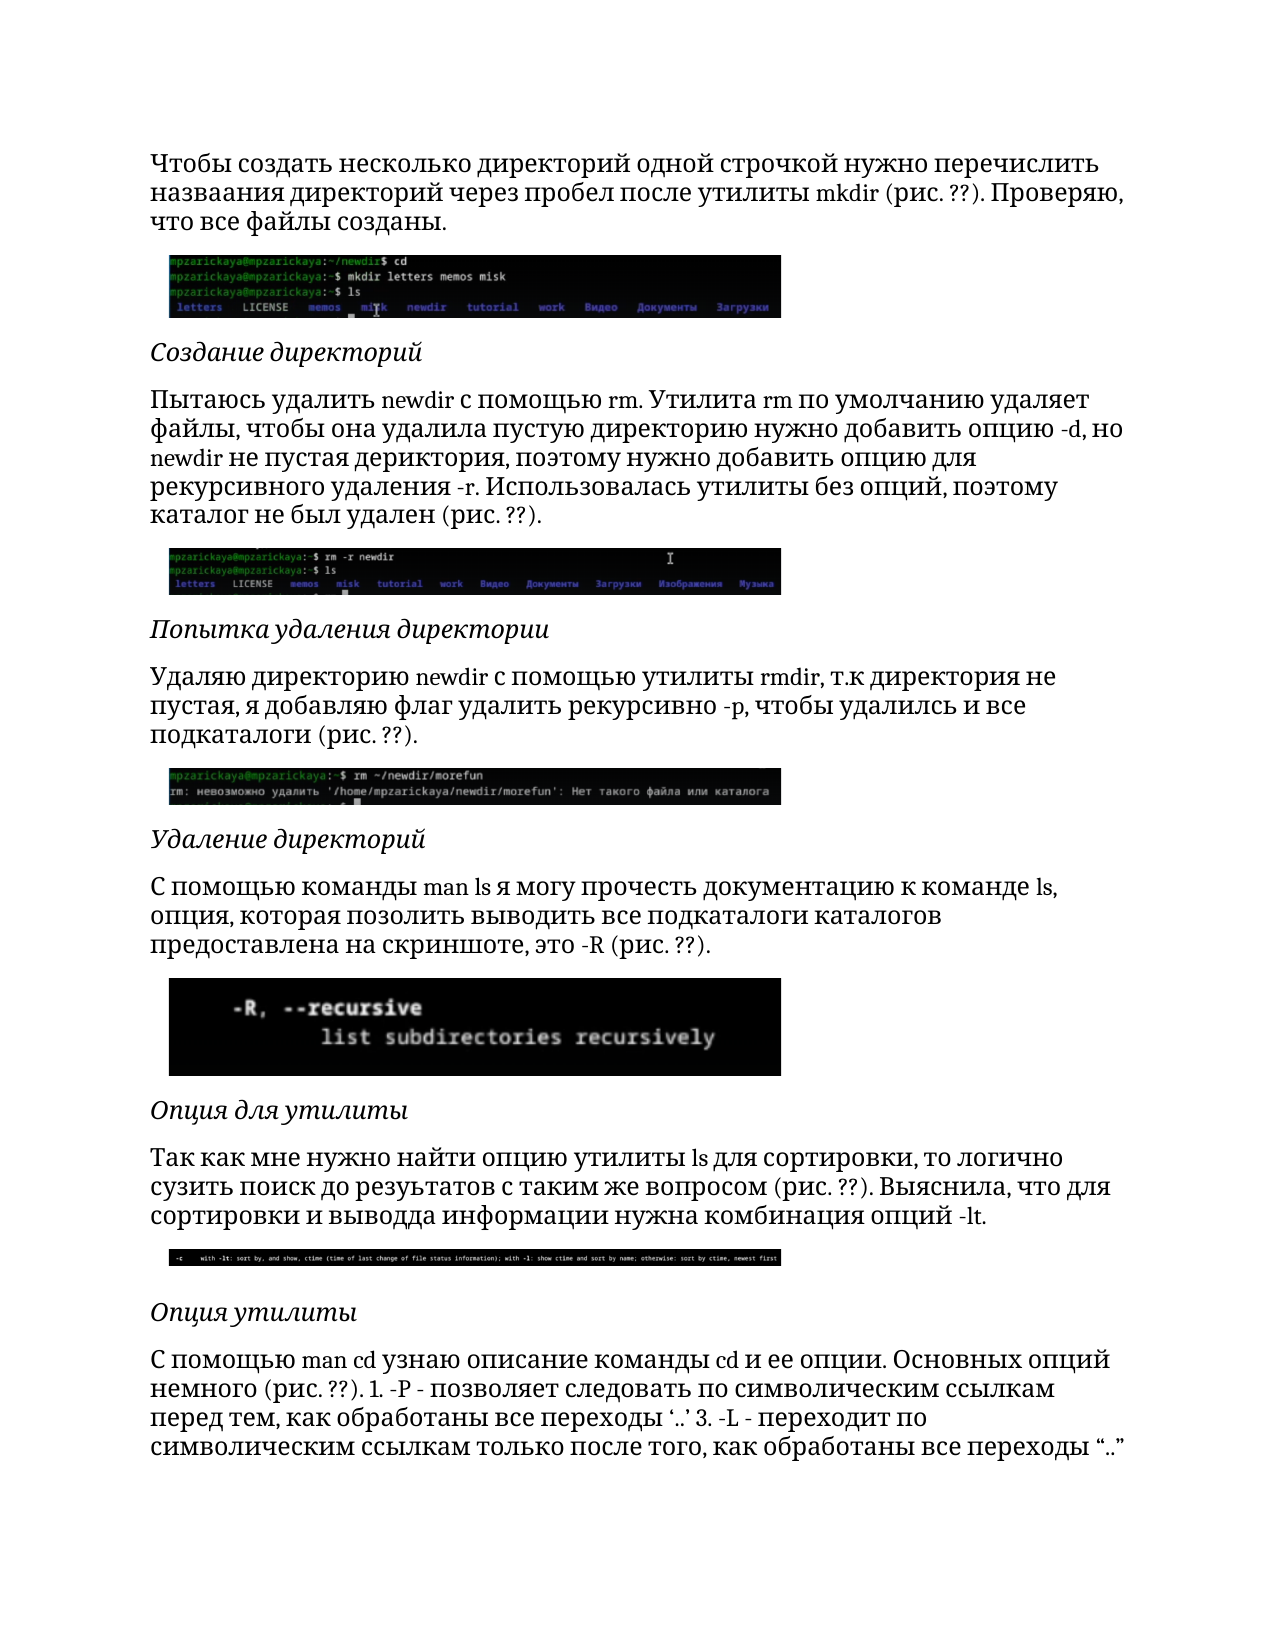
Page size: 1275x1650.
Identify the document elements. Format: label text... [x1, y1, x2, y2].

text Так как мне нужно найти опцию утилиты ls для сортировки, то логично сузить поиск до резуьтатов с таким же вопросом (рис. ??). Выяснила, что для сортировки и выводда информации нужна комбинация опций -lt. [150, 1144, 1125, 1231]
text С помощью команды man ls я могу прочесть документацию к команде ls, опция, которая позолить выводить все подкаталоги каталогов предоставлена на скриншоте, это -R (рис. ??). [150, 873, 1125, 959]
picture [168, 255, 782, 318]
text Попытка удаления директории [150, 616, 1125, 644]
picture [168, 978, 782, 1076]
picture [168, 1249, 782, 1266]
text Удаляю директорию newdir с помощью утилиты rmdir, т.к директория не пустая, я добавляю флаг удалить рекурсивно -p, чтобы удалилсь и все подкаталоги (рис. ??). [150, 663, 1125, 749]
text Опция утилиты [150, 1299, 1125, 1328]
text Удаление директорий [150, 826, 1125, 854]
text Опция для утилиты [150, 1097, 1125, 1126]
picture [168, 548, 782, 595]
text Создание директорий [150, 339, 1125, 368]
text Пытаюсь удалить newdir с помощью rm. Утилита rm по умолчанию удаляет файлы, чтобы она удалила пустую директорию нужно добавить опцию -d, но newdir не пустая дериктория, поэтому нужно добавить опцию для рекурсивного удаления -r. Использовалась утилиты без опций, поэтому каталог не был удален (рис. ??). [150, 386, 1125, 530]
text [150, 1346, 1125, 1461]
text Чтобы создать несколько директорий одной строчкой нужно перечислить назваания директорий через пробел после утилиты mkdir (рис. ??). Проверяю, что все файлы созданы. [150, 150, 1125, 236]
picture [168, 768, 782, 805]
